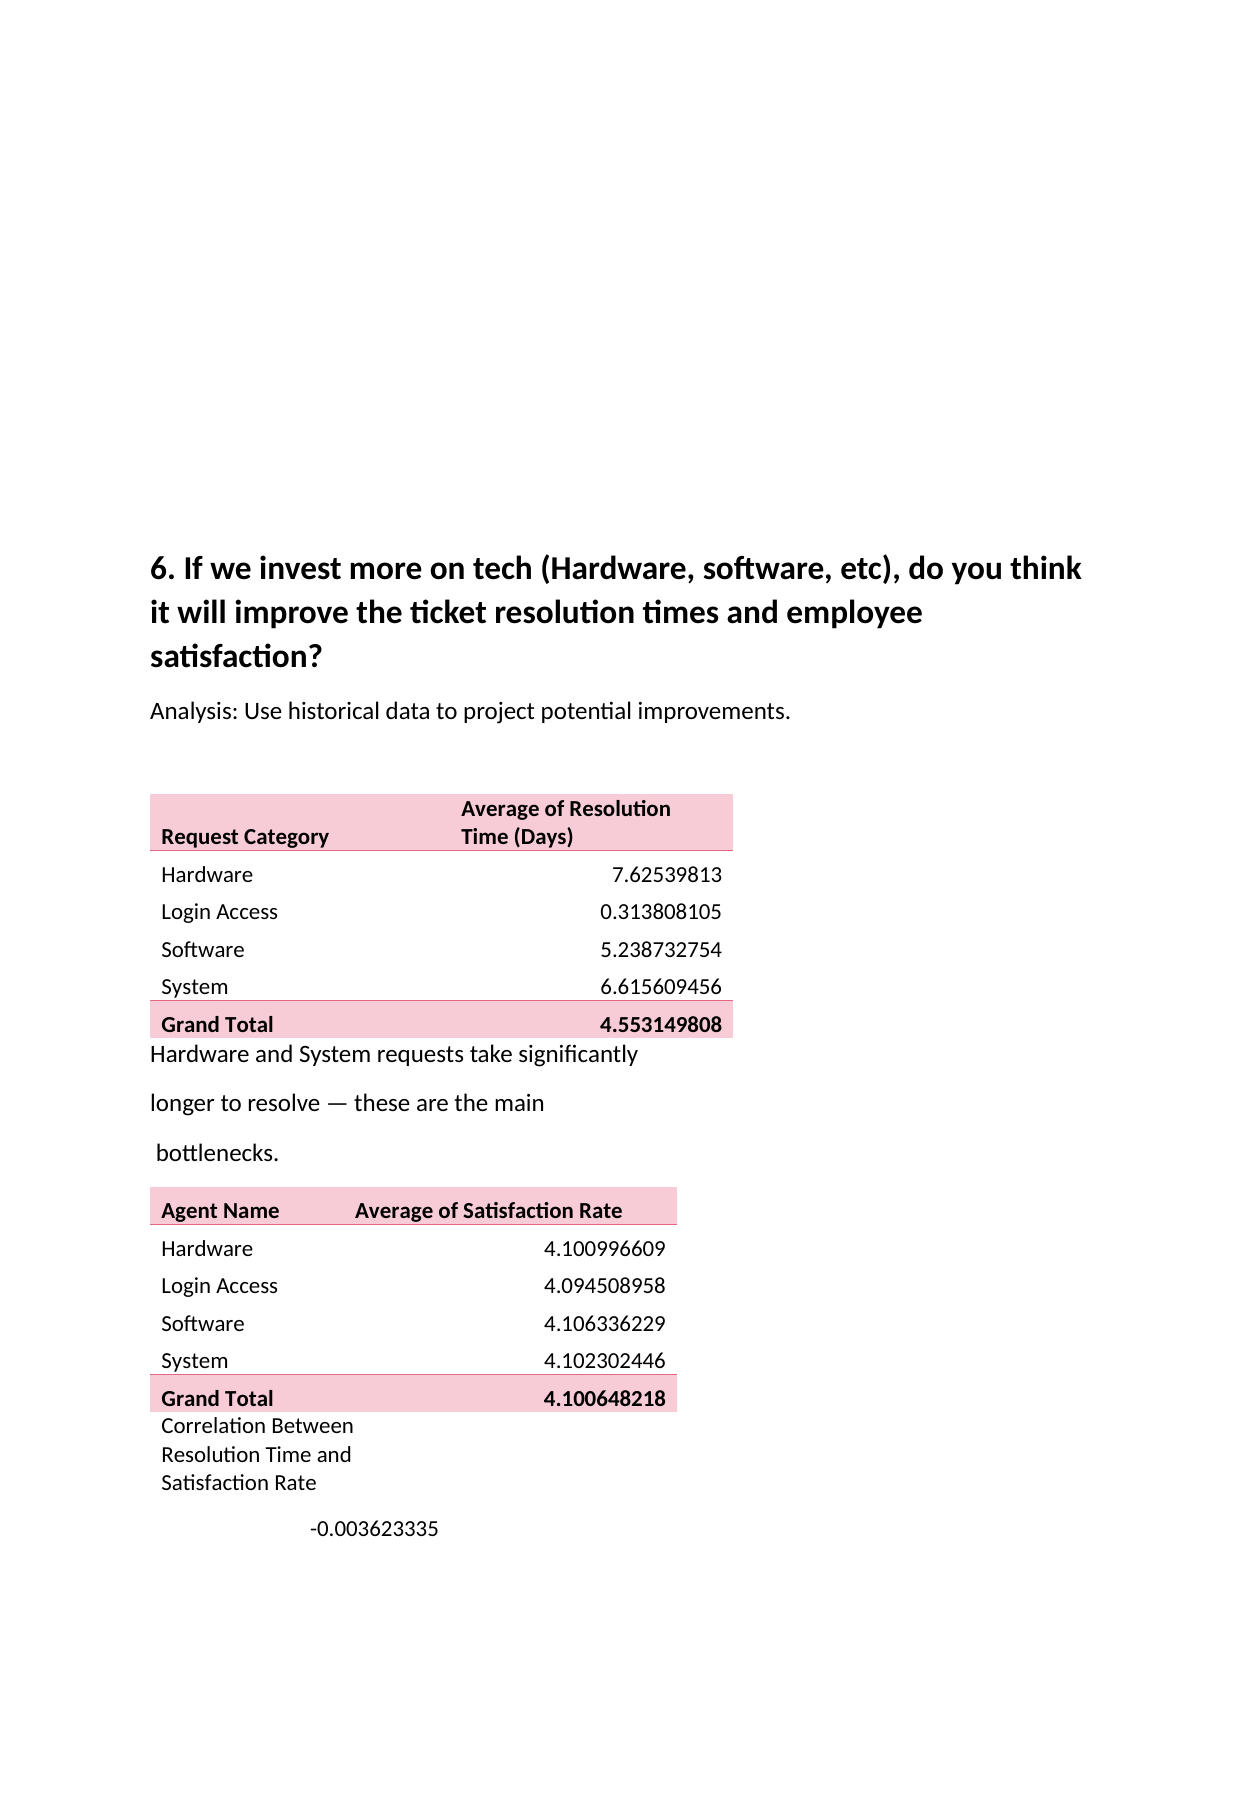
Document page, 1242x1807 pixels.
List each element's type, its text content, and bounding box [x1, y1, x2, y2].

table_header Average of Resolution Time (Days) [450, 794, 733, 850]
text Hardware and System requests take significantly [150, 1038, 1092, 1068]
table_cell System [150, 963, 450, 1000]
table_header Request Category [150, 794, 450, 850]
table_cell Login Access [150, 1262, 344, 1299]
text 6. If we invest more on tech (Hardware, software, etc), do you think it will improve the ticket resolution times and employee satisfaction? [150, 547, 1092, 675]
table_cell Grand Total [150, 1001, 450, 1038]
table_cell Grand Total [150, 1375, 344, 1412]
table_cell Software [150, 925, 450, 963]
text Analysis: Use historical data to project potential improvements. [150, 695, 1092, 726]
text longer to resolve — these are the main [150, 1087, 1092, 1118]
table_cell 6.615609456 [450, 963, 733, 1000]
table_header Average of Satisfaction Rate [344, 1187, 677, 1224]
text bottlenecks. [150, 1137, 1092, 1168]
table_cell 4.100996609 [344, 1225, 677, 1262]
table_cell 4.102302446 [344, 1337, 677, 1374]
table_header Agent Name [150, 1187, 344, 1224]
table_cell Software [150, 1299, 344, 1337]
table_cell 5.238732754 [450, 925, 733, 963]
table_cell System [150, 1337, 344, 1374]
table_cell -0.003623335 [150, 1496, 450, 1542]
table_cell Login Access [150, 888, 450, 925]
table_cell 4.094508958 [344, 1262, 677, 1299]
table_cell 4.106336229 [344, 1299, 677, 1337]
table_cell 4.100648218 [344, 1375, 677, 1412]
table_cell Correlation Between Resolution Time and Satisfaction Rate [150, 1412, 450, 1496]
table_cell Hardware [150, 851, 450, 888]
table_cell 0.313808105 [450, 888, 733, 925]
table_cell 7.62539813 [450, 851, 733, 888]
table_cell Hardware [150, 1225, 344, 1262]
table_cell 4.553149808 [450, 1001, 733, 1038]
